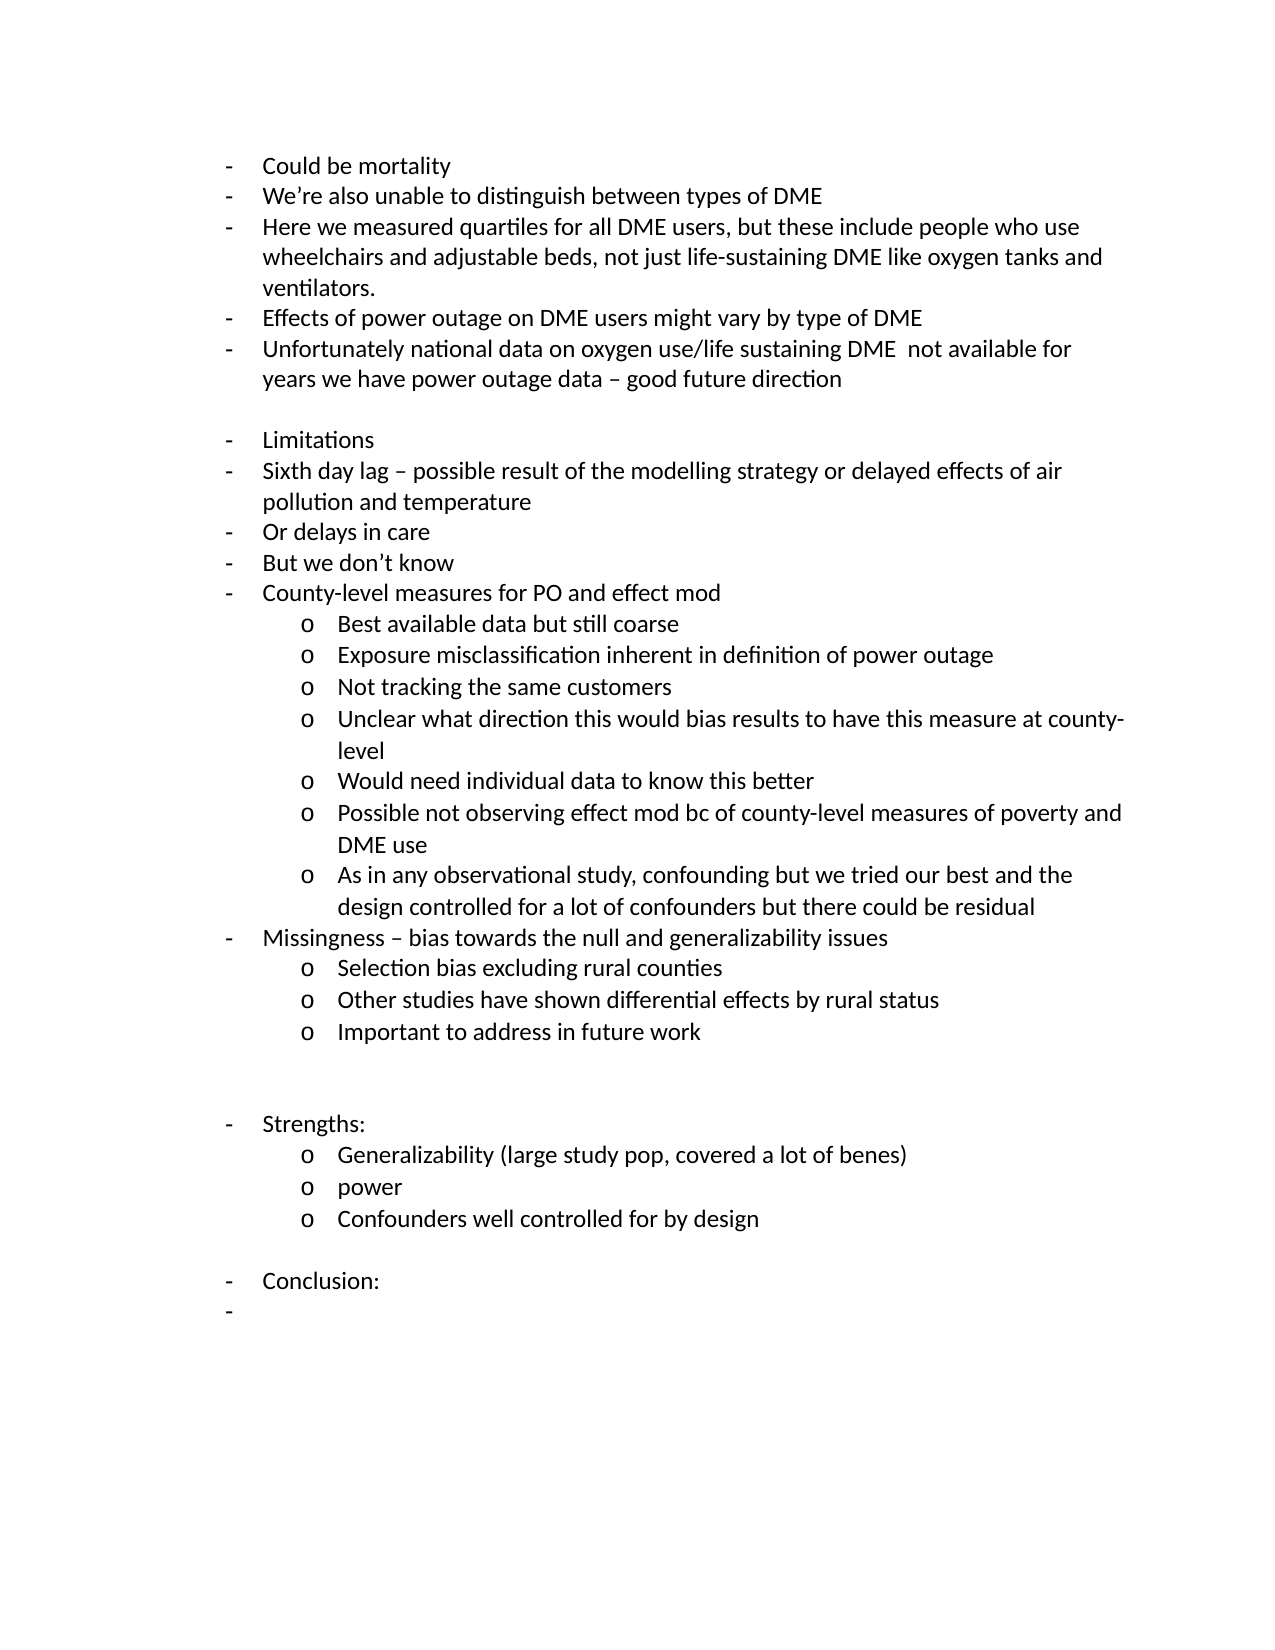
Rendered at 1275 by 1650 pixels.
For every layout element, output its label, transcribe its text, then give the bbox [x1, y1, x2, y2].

list As in any observational study, confounding but we tried our best and the design controlled for a lot of confounders but there could be residual [300, 859, 1125, 922]
list Selection bias excluding rural counties [300, 952, 1125, 984]
list Best available data but still coarse [300, 608, 1125, 639]
list Generalizability (large study pop, covered a lot of benes) [300, 1139, 1125, 1171]
list Could be mortality [225, 150, 1125, 181]
list Missingness – bias towards the null and generalizability issues [225, 922, 1125, 952]
list Would need individual data to know this better [300, 765, 1125, 797]
list Confounders well controlled for by design [300, 1203, 1125, 1234]
list Or delays in care [225, 516, 1125, 547]
list Unfortunately national data on oxygen use/life sustaining DME not available for years we have power outage data – good future direction [225, 333, 1125, 394]
list Other studies have shown differential effects by rural status [300, 984, 1125, 1016]
list Conclusion: [225, 1265, 1125, 1296]
list power [300, 1171, 1125, 1203]
list Here we measured quartiles for all DME users, but these include people who use wheelchairs and adjustable beds, not just life-sustaining DME like oxygen tanks and ventilators. [225, 211, 1125, 303]
list Unclear what direction this would bias results to have this measure at county-level [300, 703, 1125, 765]
list Strengths: [225, 1109, 1125, 1139]
list Important to address in future work [300, 1016, 1125, 1048]
list We’re also unable to distinguish between types of DME [225, 181, 1125, 211]
list County-level measures for PO and effect mod [225, 577, 1125, 608]
list Possible not observing effect mod bc of county-level measures of poverty and DME use [300, 797, 1125, 859]
list But we don’t know [225, 547, 1125, 577]
list Exposure misclassification inherent in definition of power outage [300, 639, 1125, 671]
list Effects of power outage on DME users might vary by type of DME [225, 303, 1125, 333]
list Limitations [225, 425, 1125, 455]
list Not tracking the same customers [300, 671, 1125, 703]
list Sixth day lag – possible result of the modelling strategy or delayed effects of air pollution and temperature [225, 455, 1125, 516]
